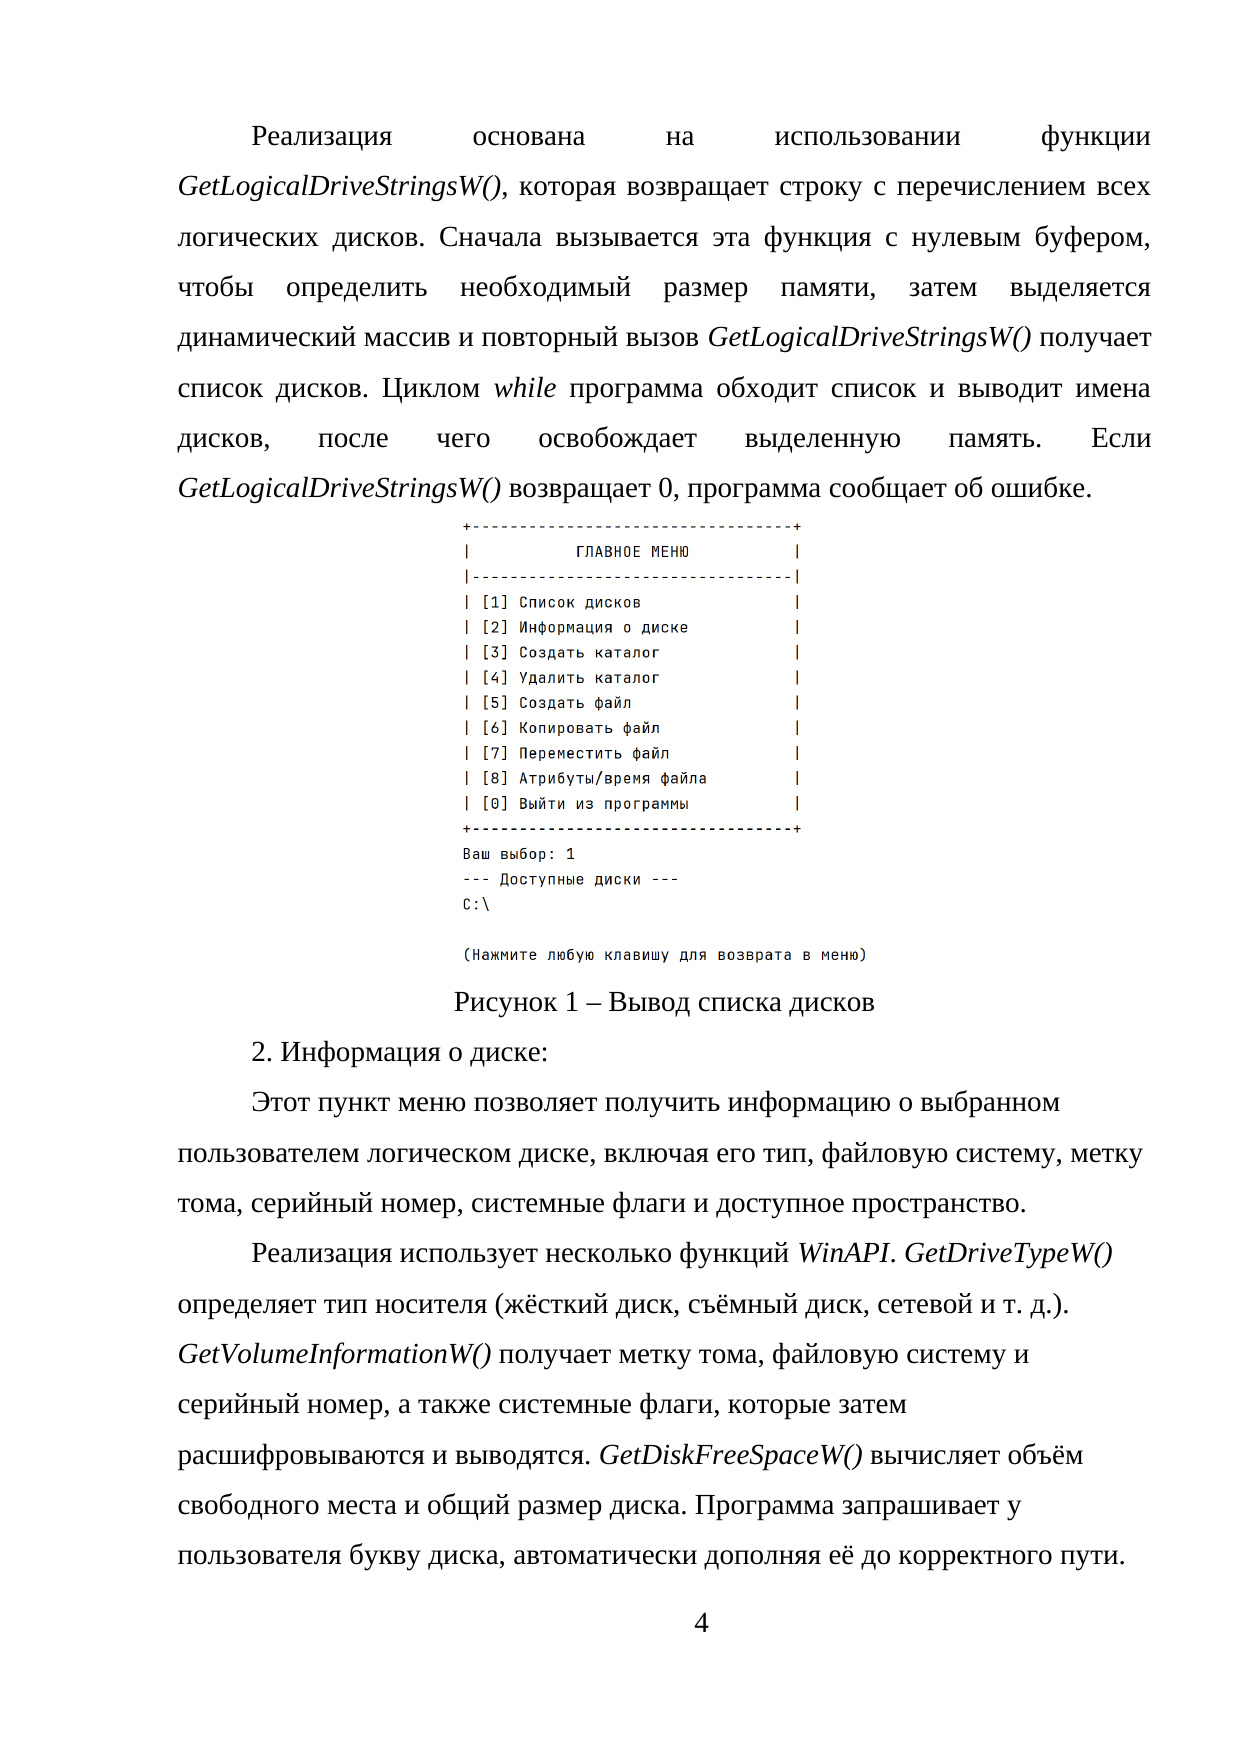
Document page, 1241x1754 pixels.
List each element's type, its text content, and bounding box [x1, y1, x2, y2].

picture [461, 520, 868, 968]
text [177, 1236, 1152, 1571]
text Этот пункт меню позволяет получить информацию о выбранном пользователем логическом диске, включая его тип, файловую систему, метку тома, серийный номер, системные флаги и доступное пространство. [177, 1084, 1152, 1219]
text Рисунок 1 – Вывод списка дисков [177, 984, 1152, 1017]
text 2. Информация о диске: [177, 1034, 1152, 1068]
text Реализация основана на использовании функции GetLogicalDriveStringsW(), которая возвращает строку с перечислением всех логических дисков. Сначала вызывается эта функция с нулевым буфером, чтобы определить необходимый размер памяти, затем выделяется динамический массив и повторный вызов GetLogicalDriveStringsW() получает список дисков. Циклом while программа обходит список и выводит имена дисков, после чего освобождает выделенную память. Если GetLogicalDriveStringsW() возвращает 0, программа сообщает об ошибке. [177, 118, 1152, 504]
